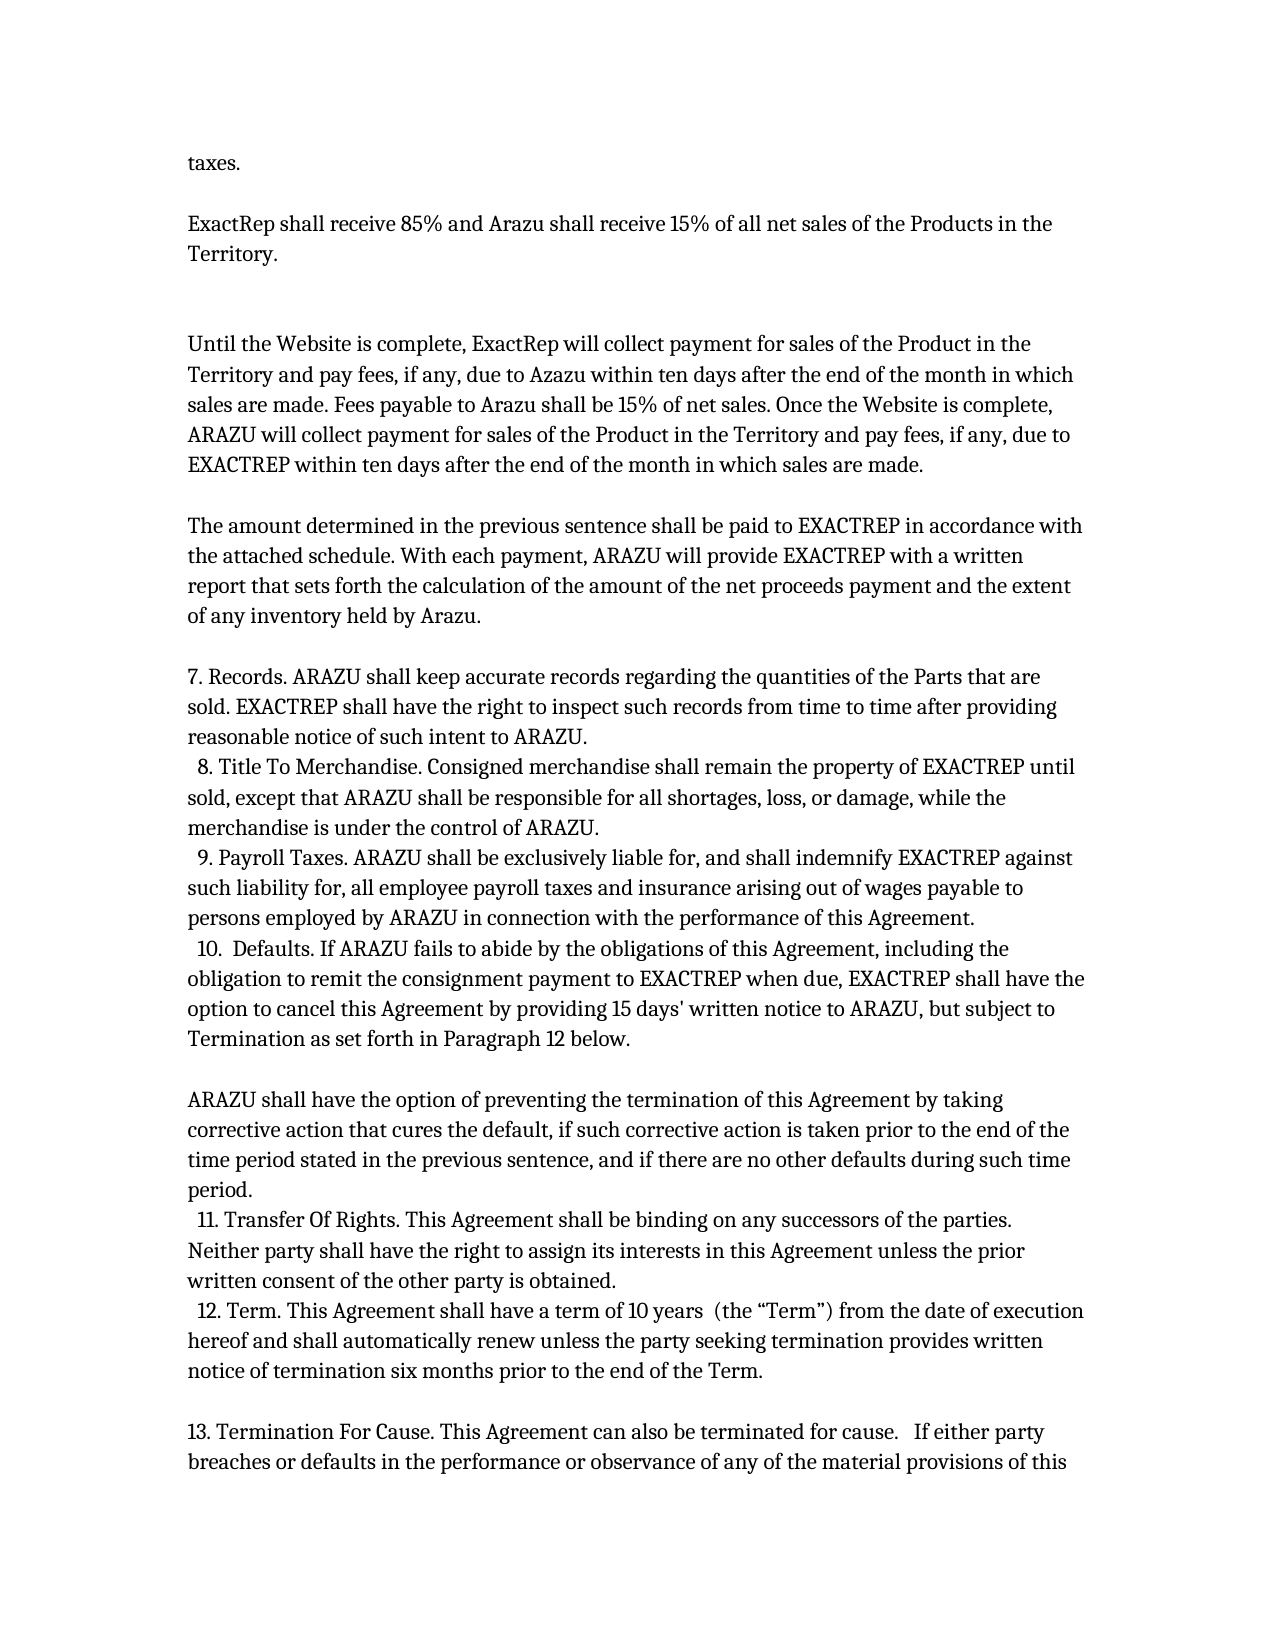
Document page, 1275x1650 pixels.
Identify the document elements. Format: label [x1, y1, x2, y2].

text [187, 150, 1087, 1475]
